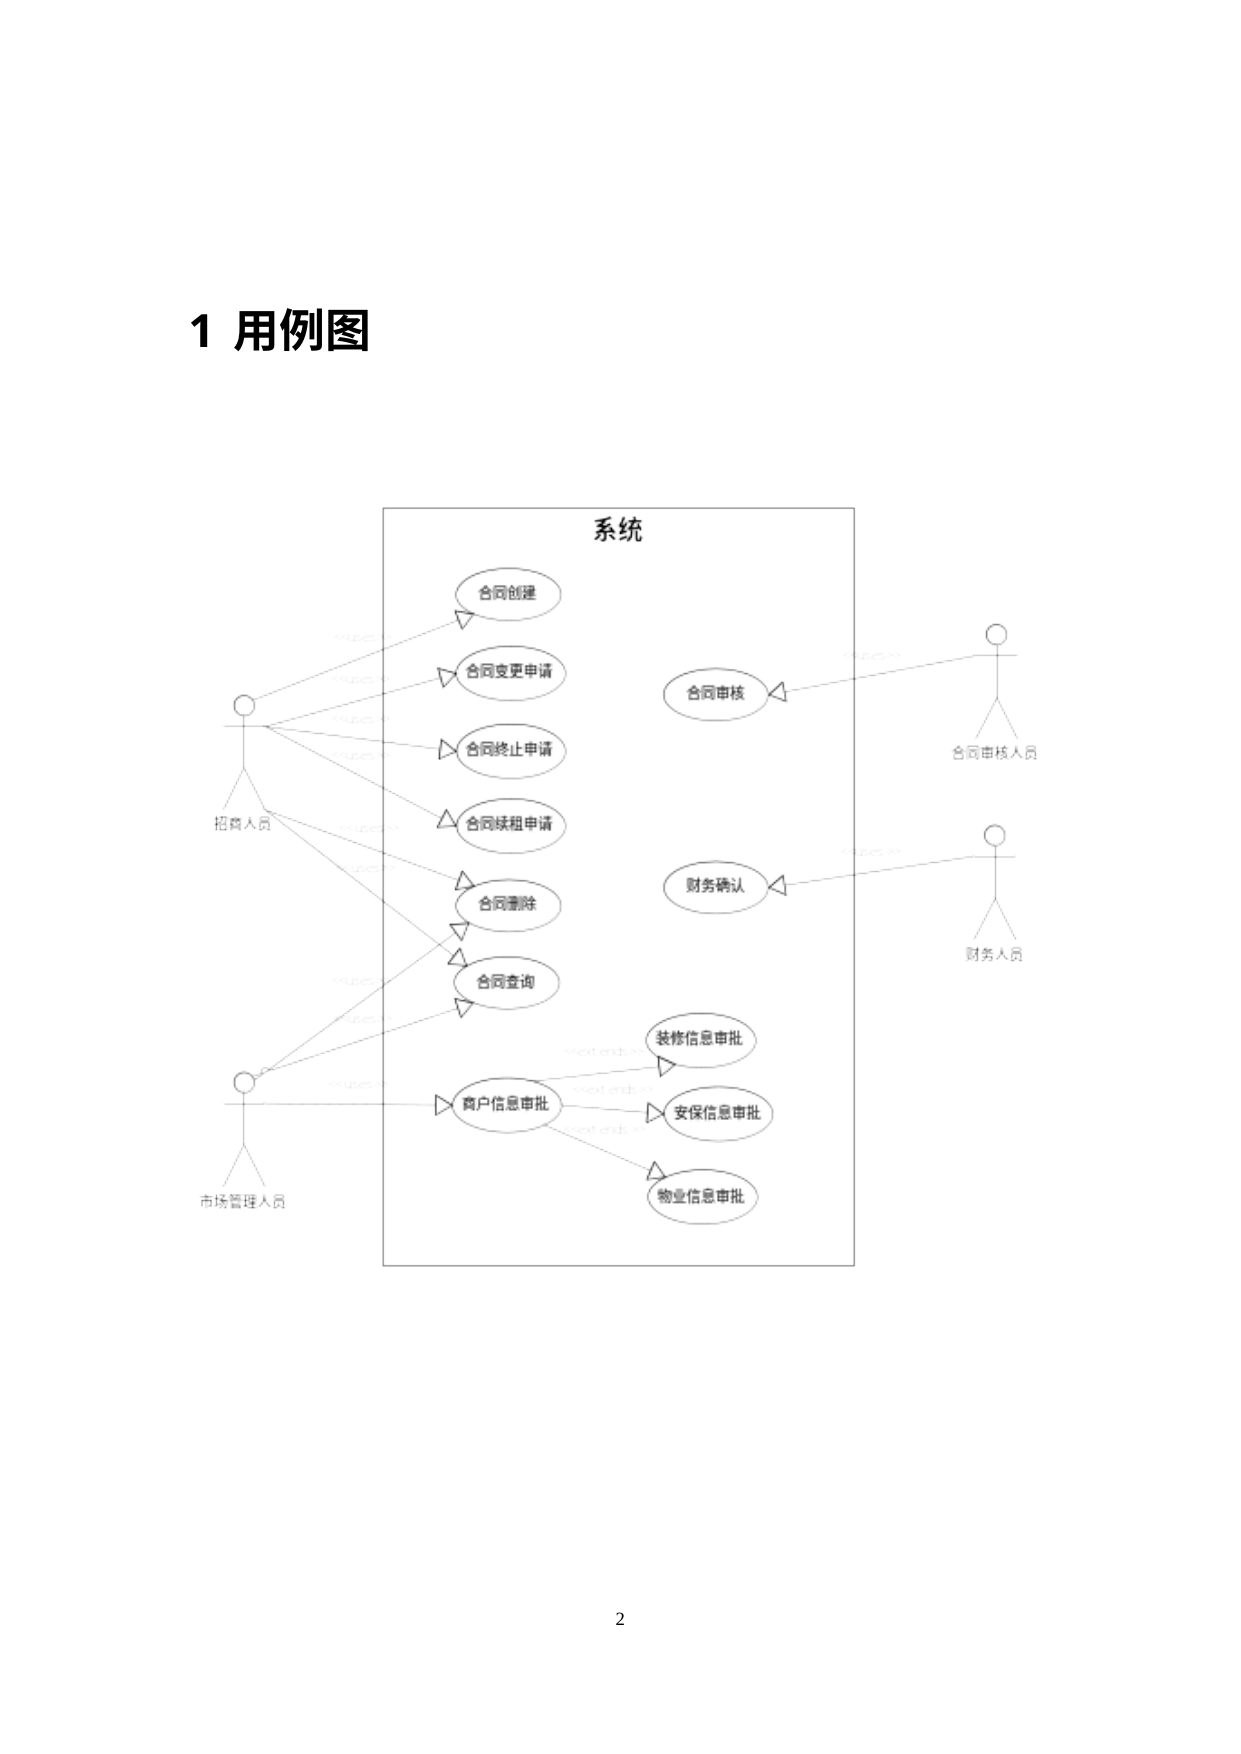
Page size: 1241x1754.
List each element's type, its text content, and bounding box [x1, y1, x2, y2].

subtitle 用例图 [188, 279, 1053, 377]
